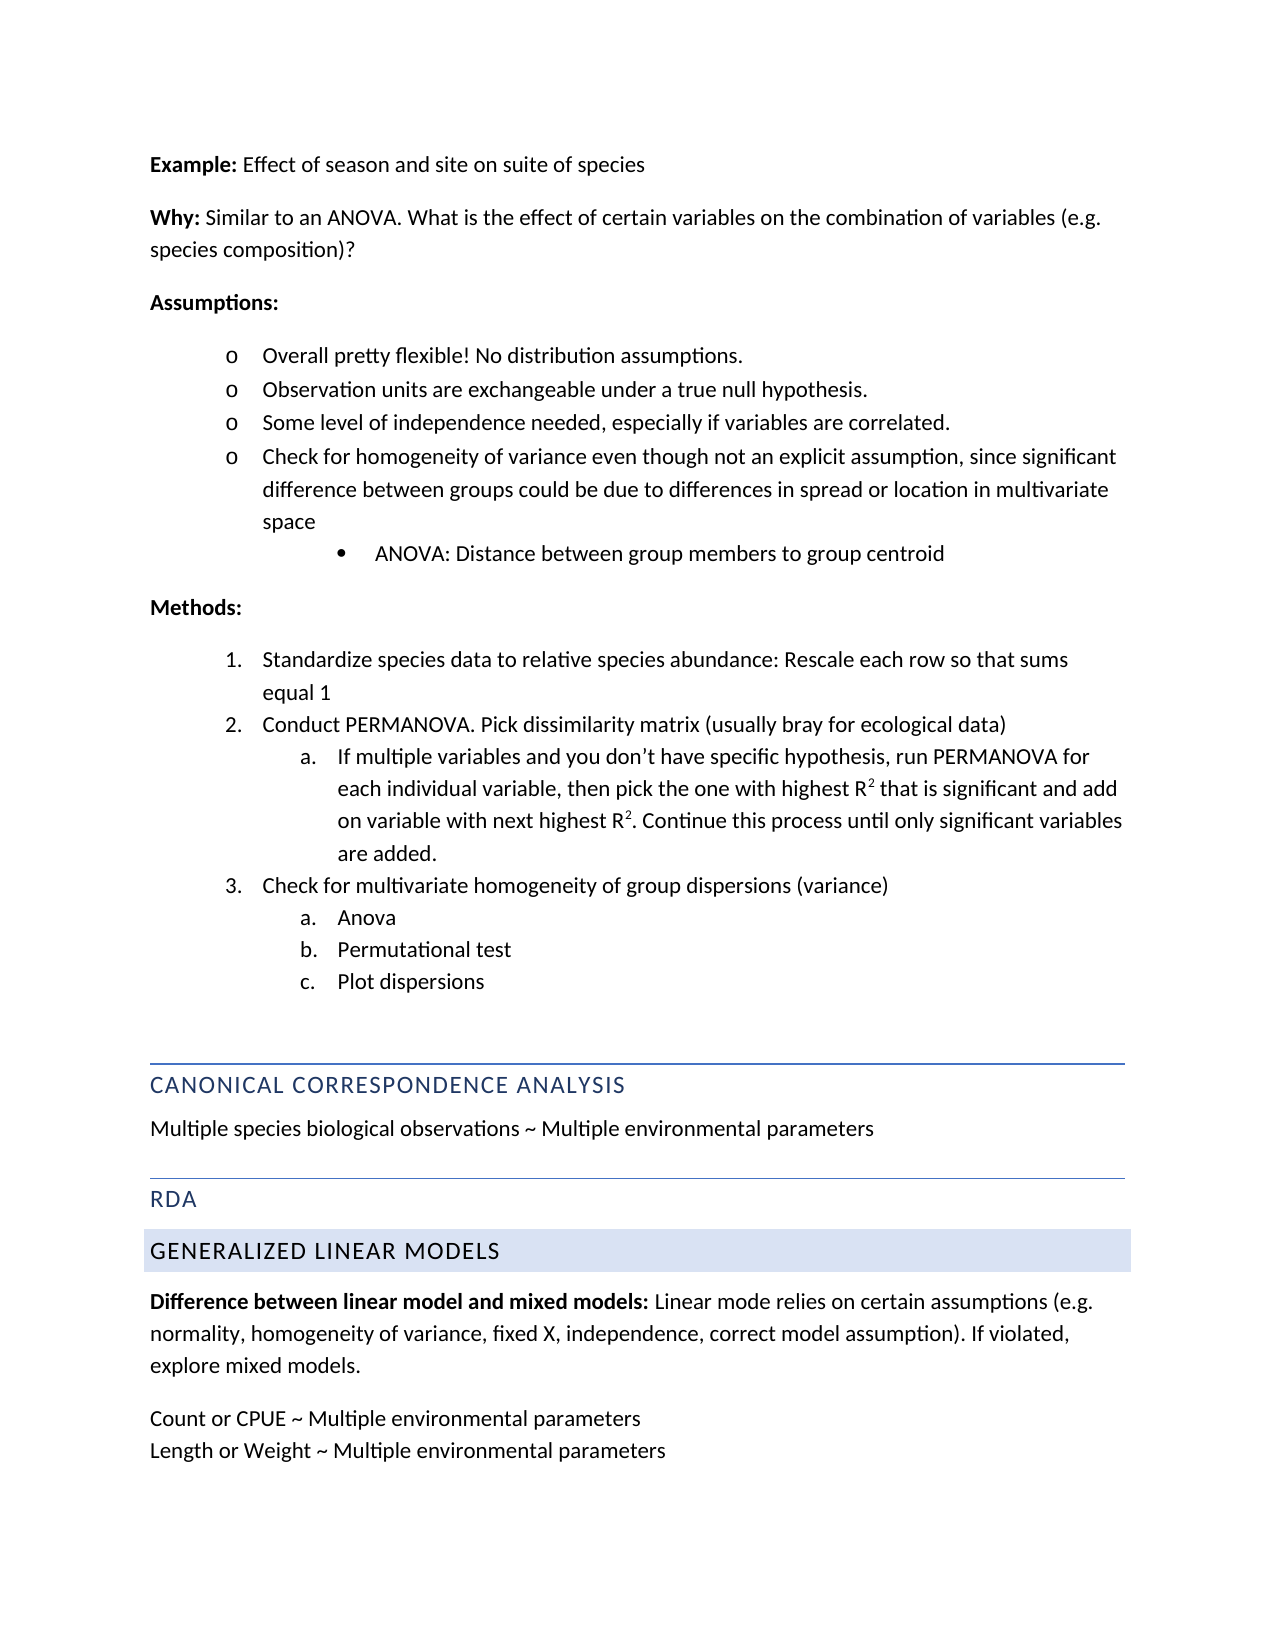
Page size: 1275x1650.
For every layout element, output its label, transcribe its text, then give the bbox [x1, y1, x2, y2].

text Count or CPUE ~ Multiple environmental parameters Length or Weight ~ Multiple environmental parameters [150, 1404, 1125, 1464]
list If multiple variables and you don’t have specific hypothesis, run PERMANOVA for each individual variable, then pick the one with highest R2 that is significant and add on variable with next highest R2. Continue this process until only significant variables are added. [300, 742, 1125, 867]
subtitle Canonical Correspondence Analysis [150, 1065, 1125, 1099]
list ANOVA: Distance between group members to group centroid [337, 539, 1125, 568]
list Plot dispersions [300, 967, 1125, 1028]
text Multiple species biological observations ~ Multiple environmental parameters [150, 1114, 1125, 1142]
subtitle Generalized Linear Models [150, 1235, 1125, 1266]
text Example: Effect of season and site on suite of species [150, 150, 1125, 178]
text Difference between linear model and mixed models: Linear mode relies on certain assumptions (e.g. normality, homogeneity of variance, fixed X, independence, correct model assumption). If violated, explore mixed models. [150, 1287, 1125, 1379]
list Check for multivariate homogeneity of group dispersions (variance) [225, 871, 1125, 899]
text Methods: [150, 593, 1125, 621]
text Why: Similar to an ANOVA. What is the effect of certain variables on the combination of variables (e.g. species composition)? [150, 203, 1125, 263]
subtitle RDA [150, 1179, 1125, 1214]
text Assumptions: [150, 288, 1125, 316]
list Overall pretty flexible! No distribution assumptions. [225, 341, 1125, 370]
list Anova [300, 903, 1125, 931]
list Some level of independence needed, especially if variables are correlated. [225, 408, 1125, 437]
list Observation units are exchangeable under a true null hypothesis. [225, 375, 1125, 404]
list Standardize species data to relative species abundance: Rescale each row so that sums equal 1 [225, 646, 1125, 706]
list Conduct PERMANOVA. Pick dissimilarity matrix (usually bray for ecological data) [225, 710, 1125, 738]
list Permutational test [300, 935, 1125, 963]
list Check for homogeneity of variance even though not an explicit assumption, since significant difference between groups could be due to differences in spread or location in multivariate space [225, 442, 1125, 535]
